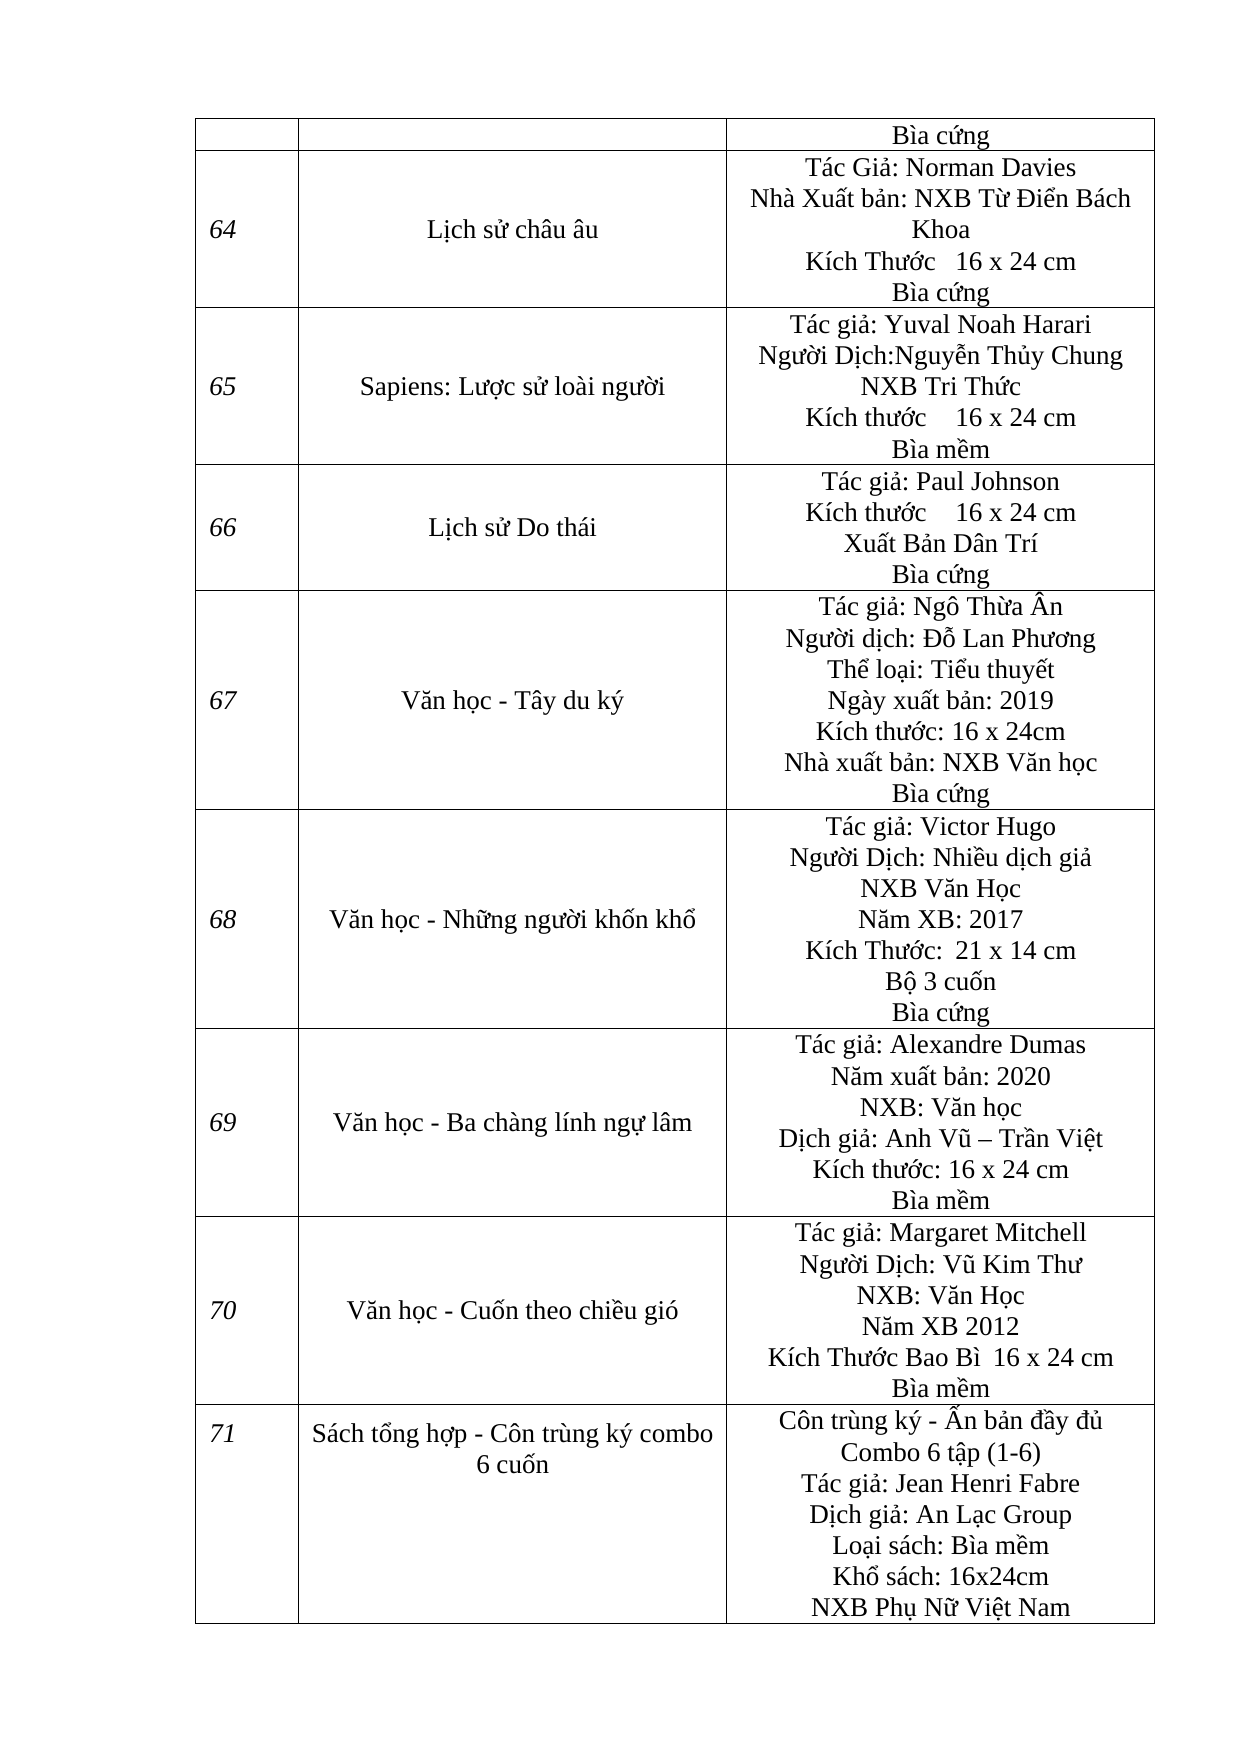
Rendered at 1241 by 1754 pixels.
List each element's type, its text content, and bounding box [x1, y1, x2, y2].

table_cell 63 [196, 119, 298, 150]
table_cell 71 [196, 1405, 298, 1622]
table_cell Tác giả: Paul Johnson Kích thước 16 x 24 cm Xuất Bản Dân Trí Bìa cứng [727, 465, 1154, 589]
table_cell Văn học - Những người khốn khổ [299, 810, 726, 1028]
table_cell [727, 119, 1154, 150]
table_cell 69 [196, 1029, 298, 1216]
table_cell Sapiens: Lược sử loài người [299, 308, 726, 464]
table_cell 68 [196, 810, 298, 1028]
table_cell Lịch sử Do thái [299, 465, 726, 589]
table_cell Lịch sử châu âu [299, 151, 726, 307]
table_cell Văn học - Ba chàng lính ngự lâm [299, 1029, 726, 1216]
table_cell 67 [196, 591, 298, 808]
table_cell 65 [196, 308, 298, 464]
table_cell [299, 1405, 726, 1622]
table_cell Tác giả: Victor Hugo Người Dịch: Nhiều dịch giả NXB Văn Học Năm XB: 2017 Kích Thước: 21 x 14 cm Bộ 3 cuốn Bìa cứng [727, 810, 1154, 1028]
table_cell Văn học - Tây du ký [299, 591, 726, 808]
table_cell Tác giả: Ngô Thừa Ân Người dịch: Đỗ Lan Phương Thể loại: Tiểu thuyết Ngày xuất bản: 2019 Kích thước: 16 x 24cm Nhà xuất bản: NXB Văn học Bìa cứng [727, 591, 1154, 808]
table_cell Tác Giả: Norman Davies Nhà Xuất bản: NXB Từ Điển Bách Khoa Kích Thước 16 x 24 cm Bìa cứng [727, 151, 1154, 307]
table_cell Tác giả: Alexandre Dumas Năm xuất bản: 2020 NXB: Văn học Dịch giả: Anh Vũ – Trần Việt Kích thước: 16 x 24 cm Bìa mềm [727, 1029, 1154, 1216]
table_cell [727, 1405, 1154, 1622]
table_cell 70 [196, 1217, 298, 1403]
table_cell Tác giả: Yuval Noah Harari Người Dịch:Nguyễn Thủy Chung NXB Tri Thức Kích thước 16 x 24 cm Bìa mềm [727, 308, 1154, 464]
table_cell Văn học - Cuốn theo chiều gió [299, 1217, 726, 1403]
table_cell 66 [196, 465, 298, 589]
table_cell 64 [196, 151, 298, 307]
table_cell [299, 119, 726, 150]
table_cell Tác giả: Margaret Mitchell Người Dịch: Vũ Kim Thư NXB: Văn Học Năm XB 2012 Kích Thước Bao Bì 16 x 24 cm Bìa mềm [727, 1217, 1154, 1403]
